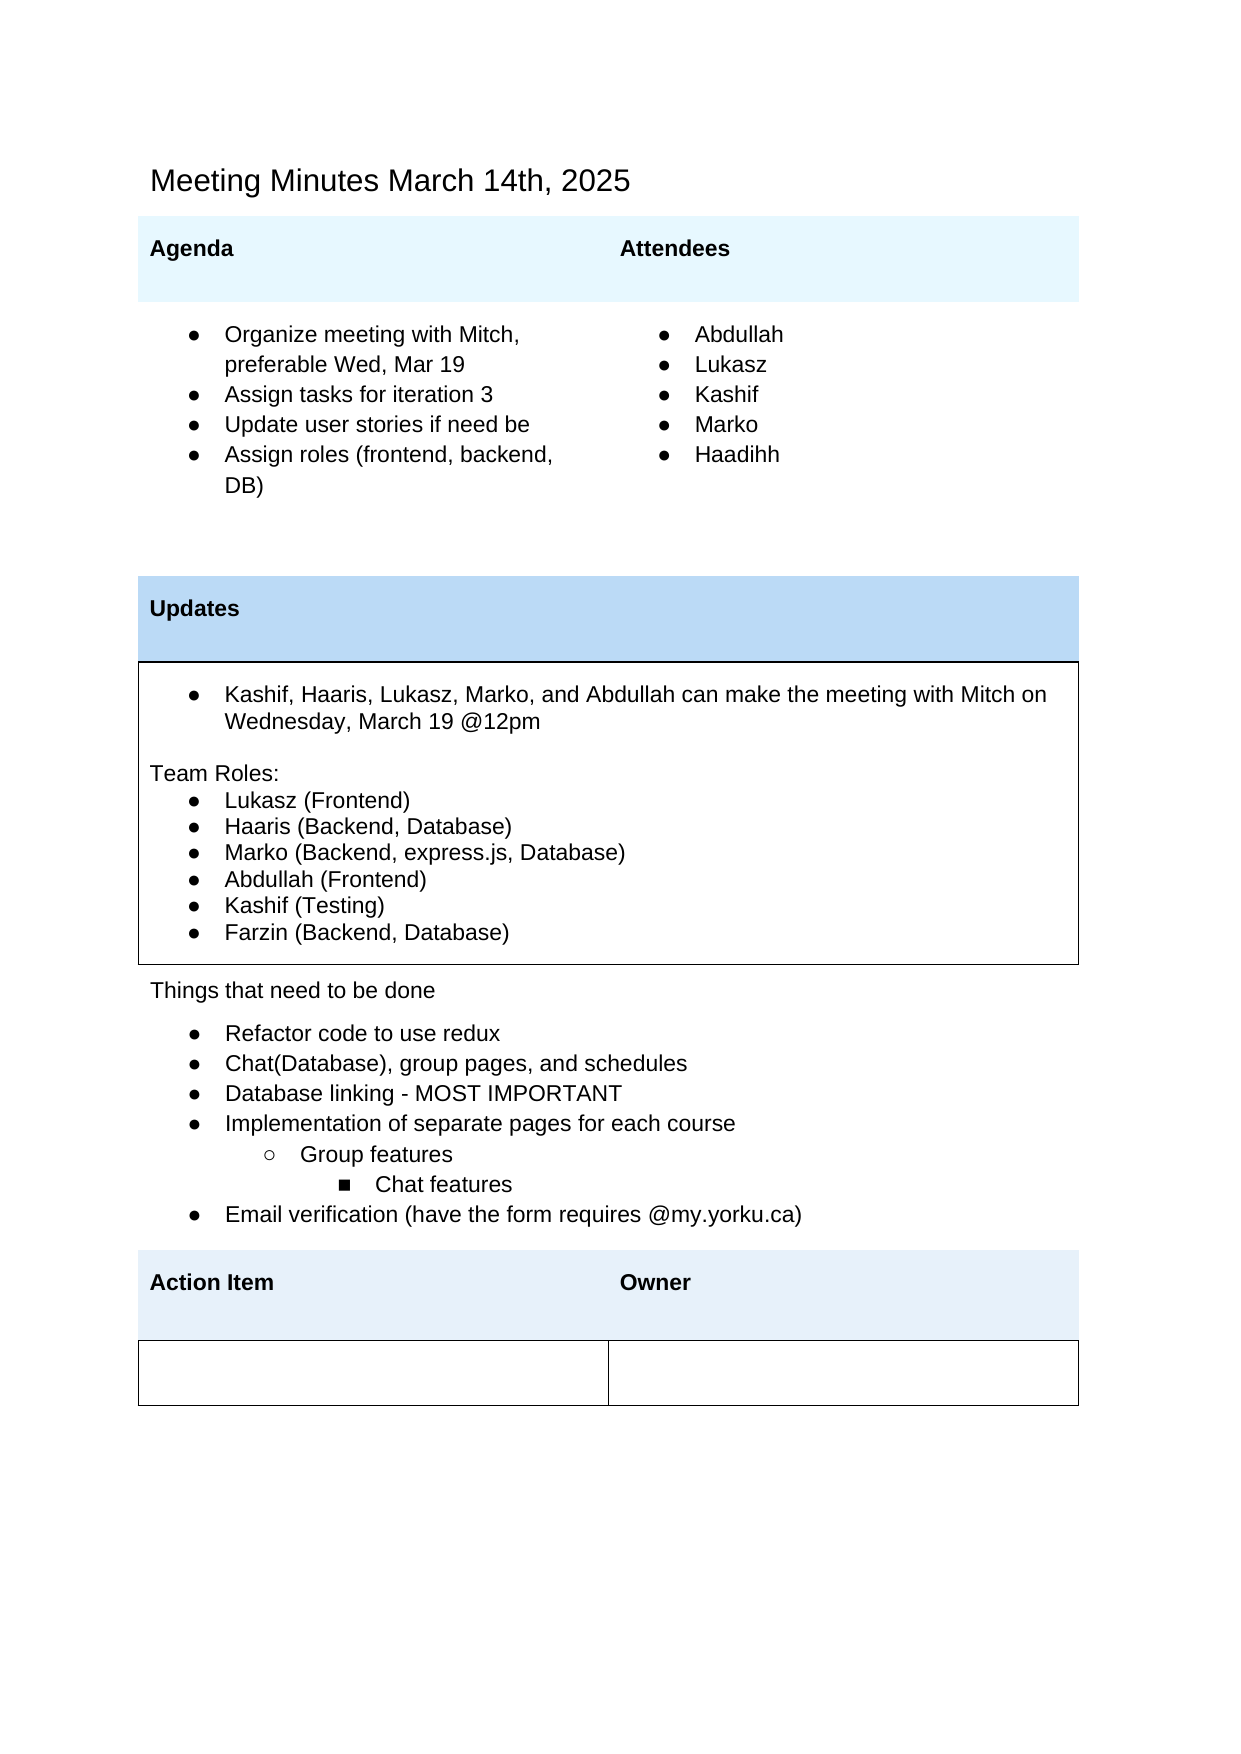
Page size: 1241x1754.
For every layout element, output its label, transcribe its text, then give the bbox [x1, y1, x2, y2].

text Meeting Minutes March 14th, 2025 [150, 162, 1090, 198]
table_cell Abdullah Lukasz Kashif Marko Haadihh [608, 302, 1079, 521]
table_header Attendees [608, 216, 1079, 302]
list Chat(Database), group pages, and schedules [187, 1050, 1090, 1076]
list Group features [262, 1141, 1090, 1167]
text Things that need to be done [150, 977, 1090, 1003]
table_header Action Item [138, 1250, 608, 1340]
table_cell [139, 1341, 608, 1405]
table_header Updates [138, 576, 1079, 661]
table_cell [609, 1341, 1078, 1405]
list Refactor code to use redux [187, 1020, 1090, 1046]
list Implementation of separate pages for each course [187, 1110, 1090, 1137]
list Email verification (have the form requires @my.yorku.ca) [187, 1201, 1090, 1227]
table_cell Kashif, Haaris, Lukasz, Marko, and Abdullah can make the meeting with Mitch on Wednesday, March 19 @12pm Team Roles: Lukasz (Frontend) Haaris (Backend, Database) Marko (Backend, express.js, Database) Abdullah (Frontend) Kashif (Testing) Farzin (Backend, Database) [139, 663, 1078, 963]
table_cell Organize meeting with Mitch, preferable Wed, Mar 19 Assign tasks for iteration 3 Update user stories if need be Assign roles (frontend, backend, DB) [138, 302, 608, 521]
list Database linking - MOST IMPORTANT [187, 1080, 1090, 1107]
list Chat features [337, 1171, 1090, 1197]
table_header Agenda [138, 216, 608, 302]
table_header Owner [608, 1250, 1079, 1340]
